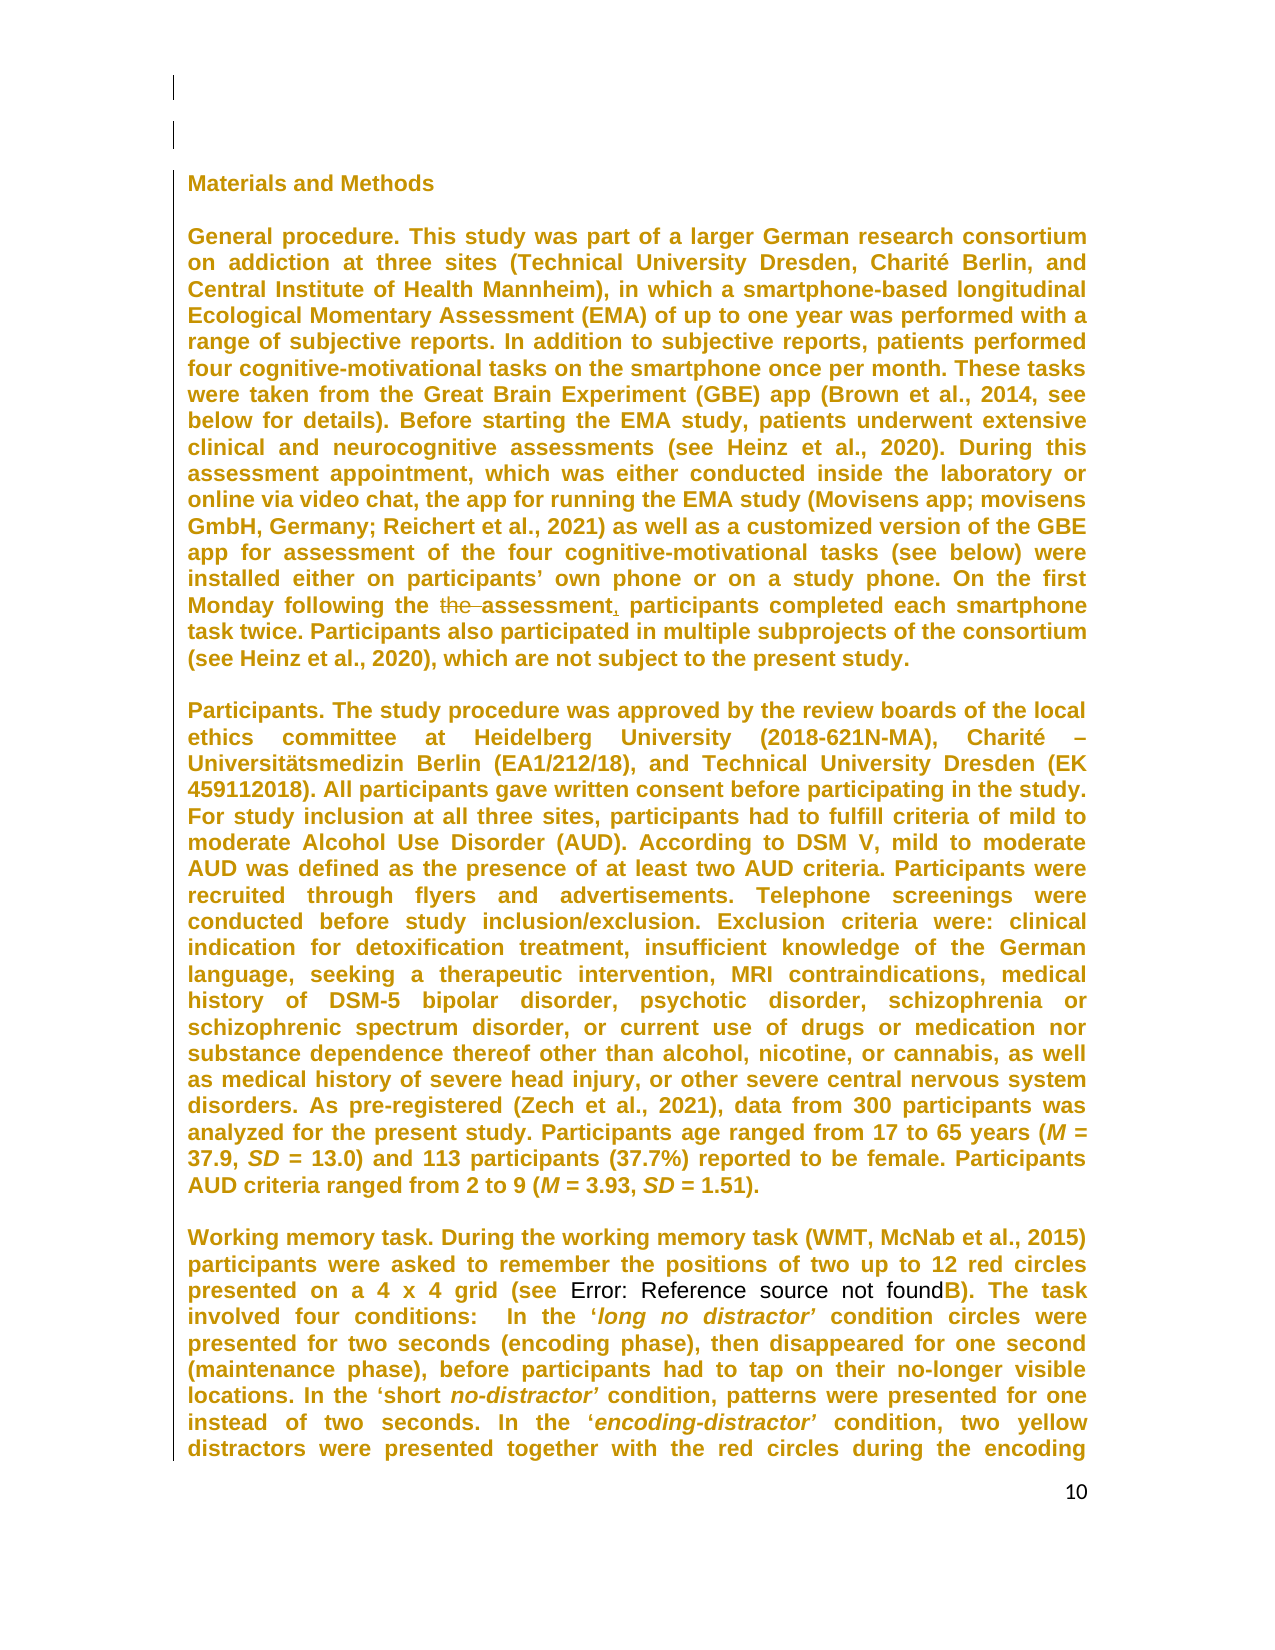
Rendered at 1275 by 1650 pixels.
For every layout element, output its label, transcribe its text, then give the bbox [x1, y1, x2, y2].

text General procedure. This study was part of a larger German research consortium on addiction at three sites (Technical University Dresden, Charité Berlin, and Central Institute of Health Mannheim), in which a smartphone-based longitudinal Ecological Momentary Assessment (EMA) of up to one year was performed with a range of subjective reports. In addition to subjective reports, patients performed four cognitive-motivational tasks on the smartphone once per month. These tasks were taken from the Great Brain Experiment (GBE) app (Brown et al., 2014, see below for details). Before starting the EMA study, patients underwent extensive clinical and neurocognitive assessments (see Heinz et al., 2020). During this assessment appointment, which was either conducted inside the laboratory or online via video chat, the app for running the EMA study (Movisens app; movisens GmbH, Germany; Reichert et al., 2021) as well as a customized version of the GBE app for assessment of the four cognitive-motivational tasks (see below) were installed either on participants’ own phone or on a study phone. On the first Monday following the assessment participants completed each smartphone task twice. Participants also participated in multiple subprojects of the consortium (see Heinz et al., 2020), which are not subject to the present study. [187, 223, 1087, 671]
text Materials and Methods [187, 170, 1087, 196]
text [187, 1224, 1087, 1461]
text Participants. The study procedure was approved by the review boards of the local ethics committee at Heidelberg University (2018-621N-MA), Charité – Universitätsmedizin Berlin (EA1/212/18), and Technical University Dresden (EK 459112018). All participants gave written consent before participating in the study. For study inclusion at all three sites, participants had to fulfill criteria of mild to moderate Alcohol Use Disorder (AUD). According to DSM V, mild to moderate AUD was defined as the presence of at least two AUD criteria. Participants were recruited through flyers and advertisements. Telephone screenings were conducted before study inclusion/exclusion. Exclusion criteria were: clinical indication for detoxification treatment, insufficient knowledge of the German language, seeking a therapeutic intervention, MRI contraindications, medical history of DSM-5 bipolar disorder, psychotic disorder, schizophrenia or schizophrenic spectrum disorder, or current use of drugs or medication nor substance dependence thereof other than alcohol, nicotine, or cannabis, as well as medical history of severe head injury, or other severe central nervous system disorders. As pre-registered (Zech et al., 2021), data from 300 participants was analyzed for the present study. Participants age ranged from 17 to 65 years (M = 37.9, SD = 13.0) and 113 participants (37.7%) reported to be female. Participants AUD criteria ranged from 2 to 9 (M = 3.93, SD = 1.51). [187, 697, 1087, 1198]
